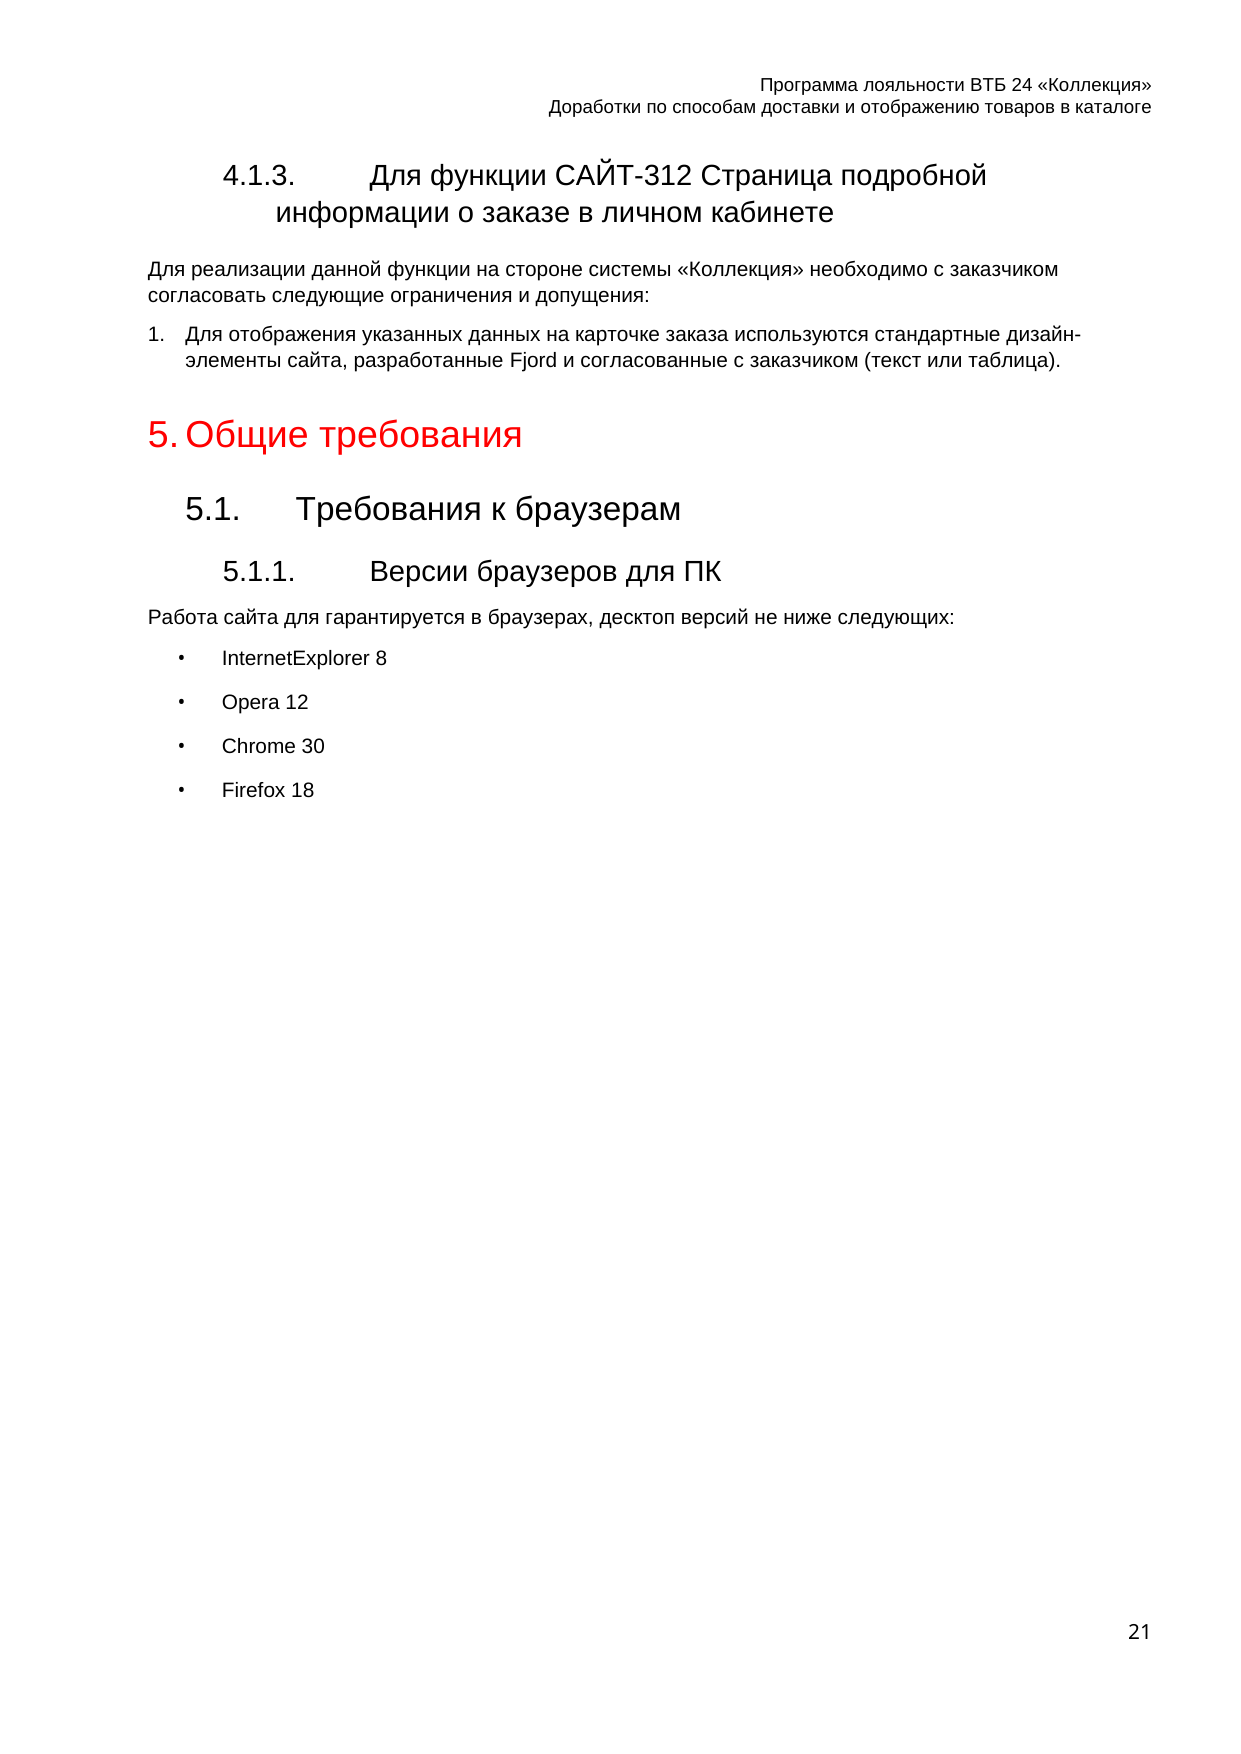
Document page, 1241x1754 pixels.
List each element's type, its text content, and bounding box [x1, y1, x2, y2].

subtitle Для функции САЙТ-312 Страница подробной информации о заказе в личном кабинете [223, 158, 1152, 228]
list Firefox 18 [177, 775, 1152, 803]
subtitle Общие требования [148, 412, 1152, 455]
list Opera 12 [177, 687, 1152, 716]
subtitle Требования к браузерам [185, 489, 1152, 527]
text Для реализации данной функции на стороне системы «Коллекция» необходимо с заказчиком согласовать следующие ограничения и допущения: [148, 257, 1152, 307]
list InternetExplorer 8 [177, 643, 1152, 672]
list Chrome 30 [177, 731, 1152, 759]
subtitle Версии браузеров для ПК [223, 554, 1152, 587]
list Для отображения указанных данных на карточке заказа используются стандартные дизайн-элементы сайта, разработанные Fjord и согласованные с заказчиком (текст или таблица). [148, 322, 1152, 372]
text Работа сайта для гарантируется в браузерах, десктоп версий не ниже следующих: [148, 605, 1152, 629]
